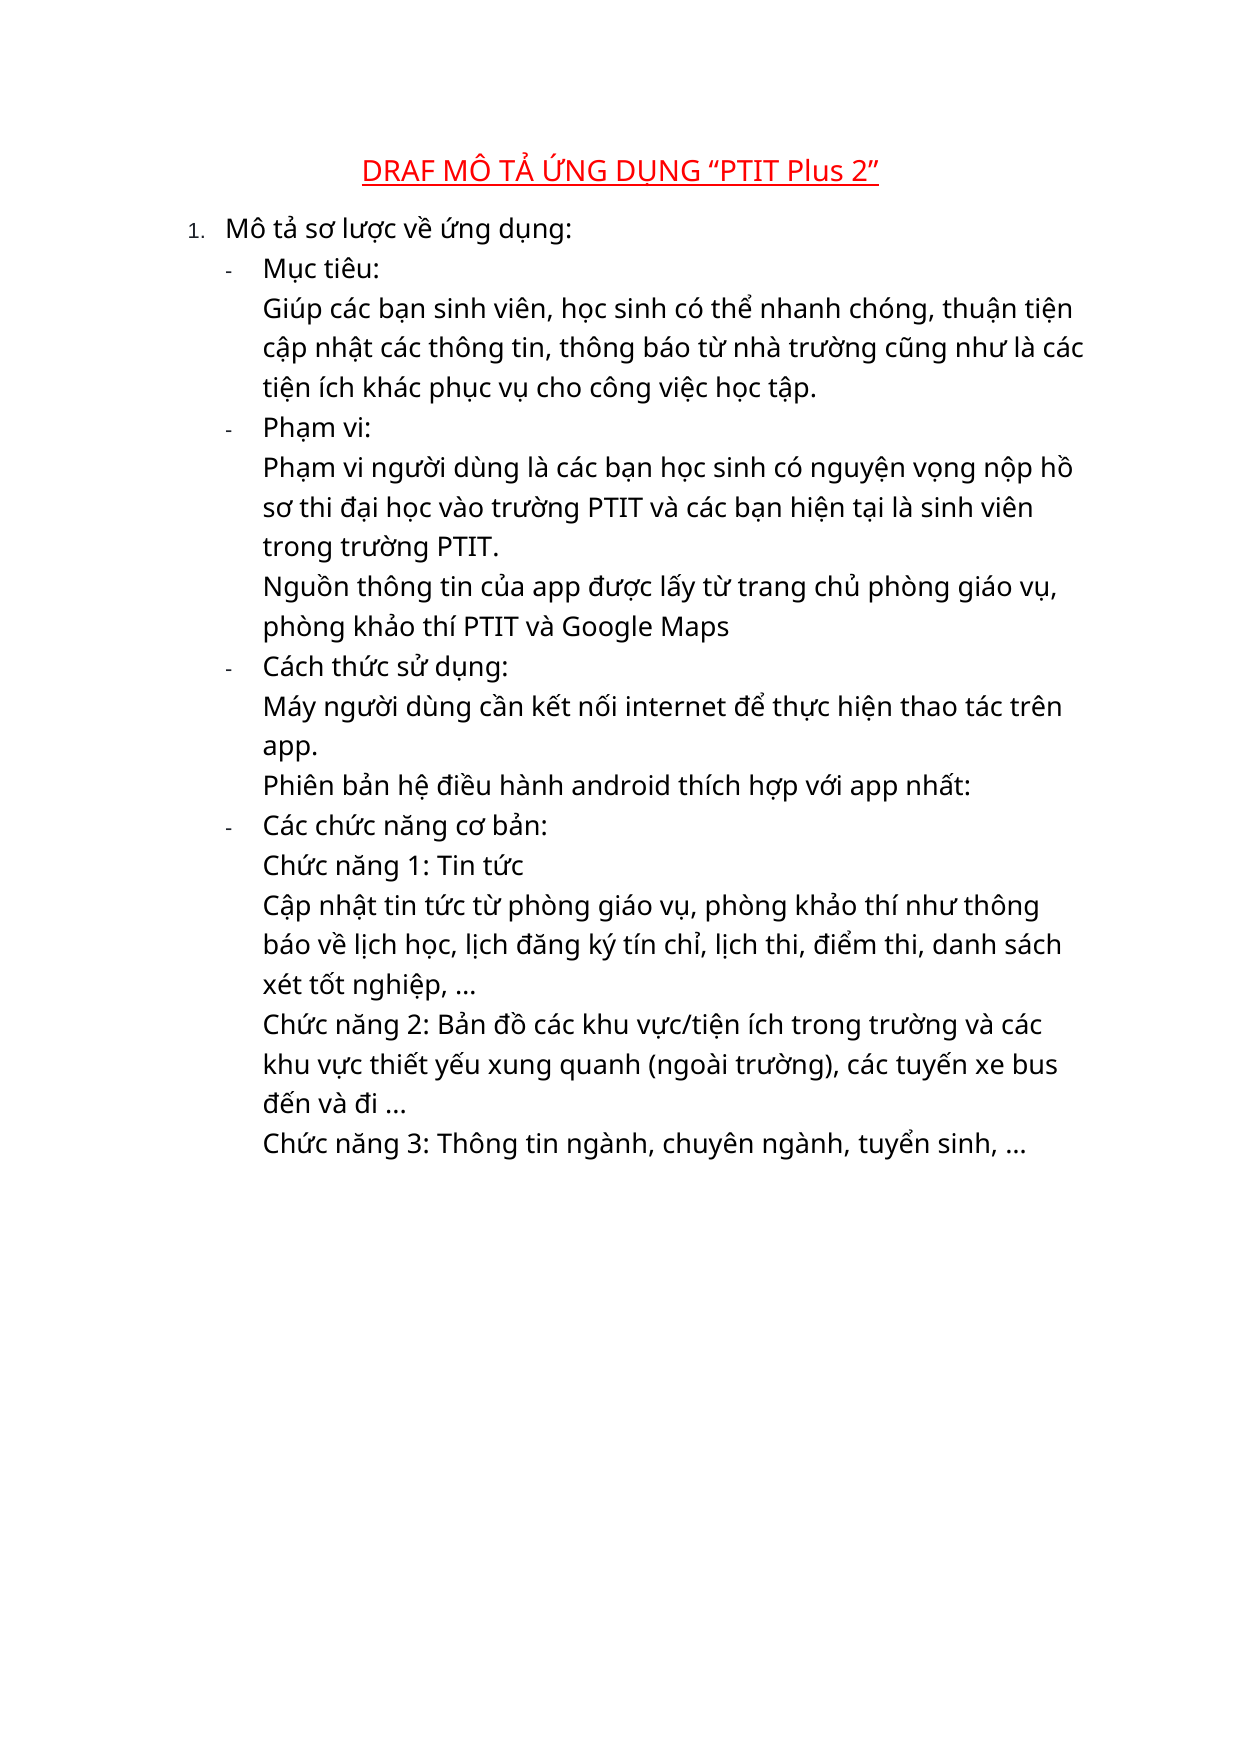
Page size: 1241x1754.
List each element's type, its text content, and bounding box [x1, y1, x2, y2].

list Máy người dùng cần kết nối internet để thực hiện thao tác trên app. [262, 687, 1090, 764]
list Chức năng 1: Tin tức [262, 846, 1090, 883]
list Cách thức sử dụng: [225, 647, 1090, 684]
list Các chức năng cơ bản: [225, 806, 1090, 843]
list Nguồn thông tin của app được lấy từ trang chủ phòng giáo vụ, phòng khảo thí PTIT và Google Maps [262, 568, 1090, 644]
list Chức năng 2: Bản đồ các khu vực/tiện ích trong trường và các khu vực thiết yếu xung quanh (ngoài trường), các tuyến xe bus đến và đi ... Chức năng 3: Thông tin ngành, chuyên ngành, tuyển sinh, … [262, 1005, 1090, 1162]
list Phạm vi người dùng là các bạn học sinh có nguyện vọng nộp hồ sơ thi đại học vào trường PTIT và các bạn hiện tại là sinh viên trong trường PTIT. [262, 448, 1090, 565]
list Mô tả sơ lược về ứng dụng: [187, 209, 1090, 246]
list Phạm vi: [225, 408, 1090, 445]
list Phiên bản hệ điều hành android thích hợp với app nhất: [262, 767, 1090, 803]
list Giúp các bạn sinh viên, học sinh có thể nhanh chóng, thuận tiện cập nhật các thông tin, thông báo từ nhà trường cũng như là các tiện ích khác phục vụ cho công việc học tập. [262, 289, 1090, 406]
list Cập nhật tin tức từ phòng giáo vụ, phòng khảo thí như thông báo về lịch học, lịch đăng ký tín chỉ, lịch thi, điểm thi, danh sách xét tốt nghiệp, … [262, 886, 1090, 1002]
text DRAF MÔ TẢ ỨNG DỤNG “PTIT Plus 2” [150, 150, 1090, 190]
list Mục tiêu: [225, 249, 1090, 286]
